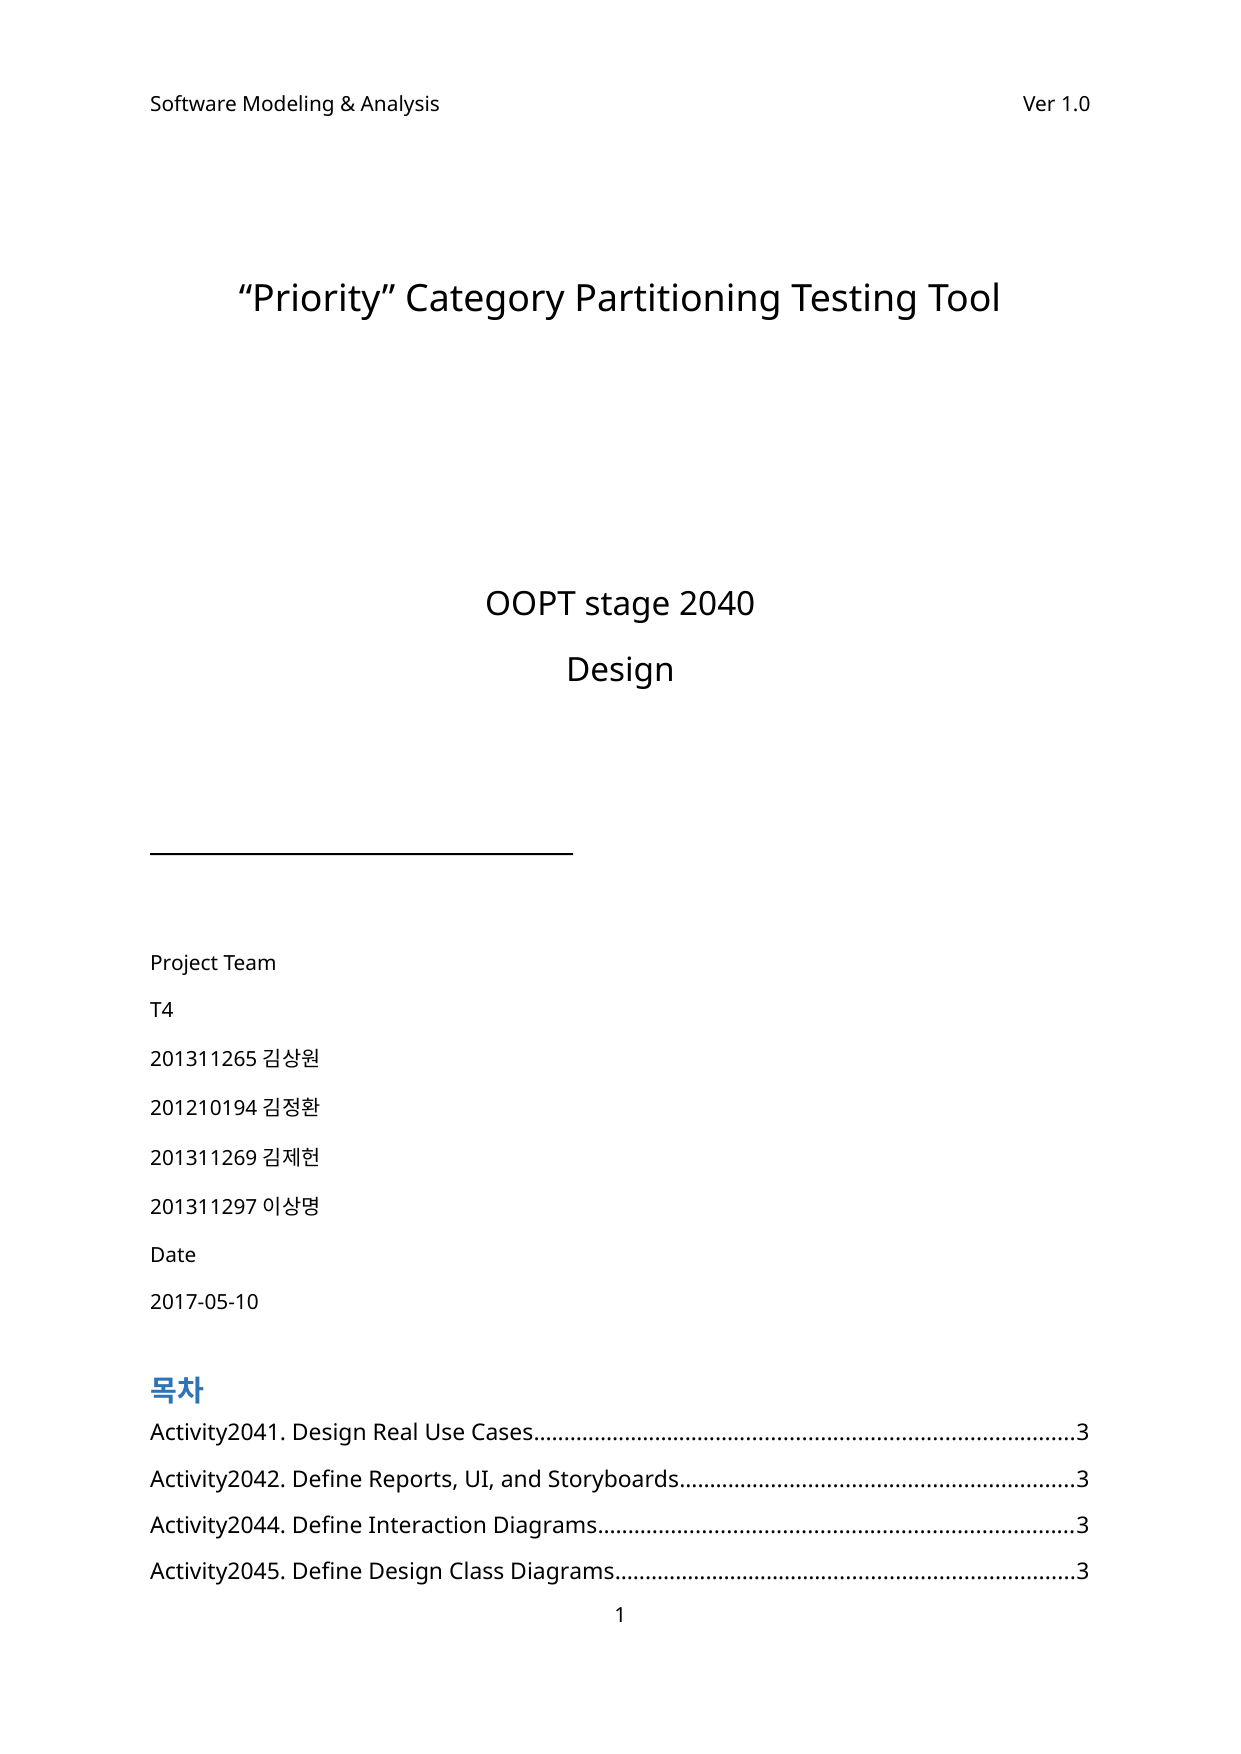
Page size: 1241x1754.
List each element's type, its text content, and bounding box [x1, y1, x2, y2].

text OOPT stage 2040 [150, 580, 1090, 625]
text Design [150, 646, 1090, 691]
text 201210194 김정환 [150, 1092, 1090, 1122]
text 201311265 김상원 [150, 1042, 1090, 1073]
text Date [150, 1240, 1090, 1268]
text T4 [150, 995, 1090, 1023]
text 201311297 이상명 [150, 1190, 1090, 1221]
text 2017-05-10 [150, 1287, 1090, 1316]
text 201311269 김제헌 [150, 1141, 1090, 1171]
text “Priority” Category Partitioning Testing Tool [150, 272, 1090, 323]
text Project Team [150, 948, 1090, 976]
